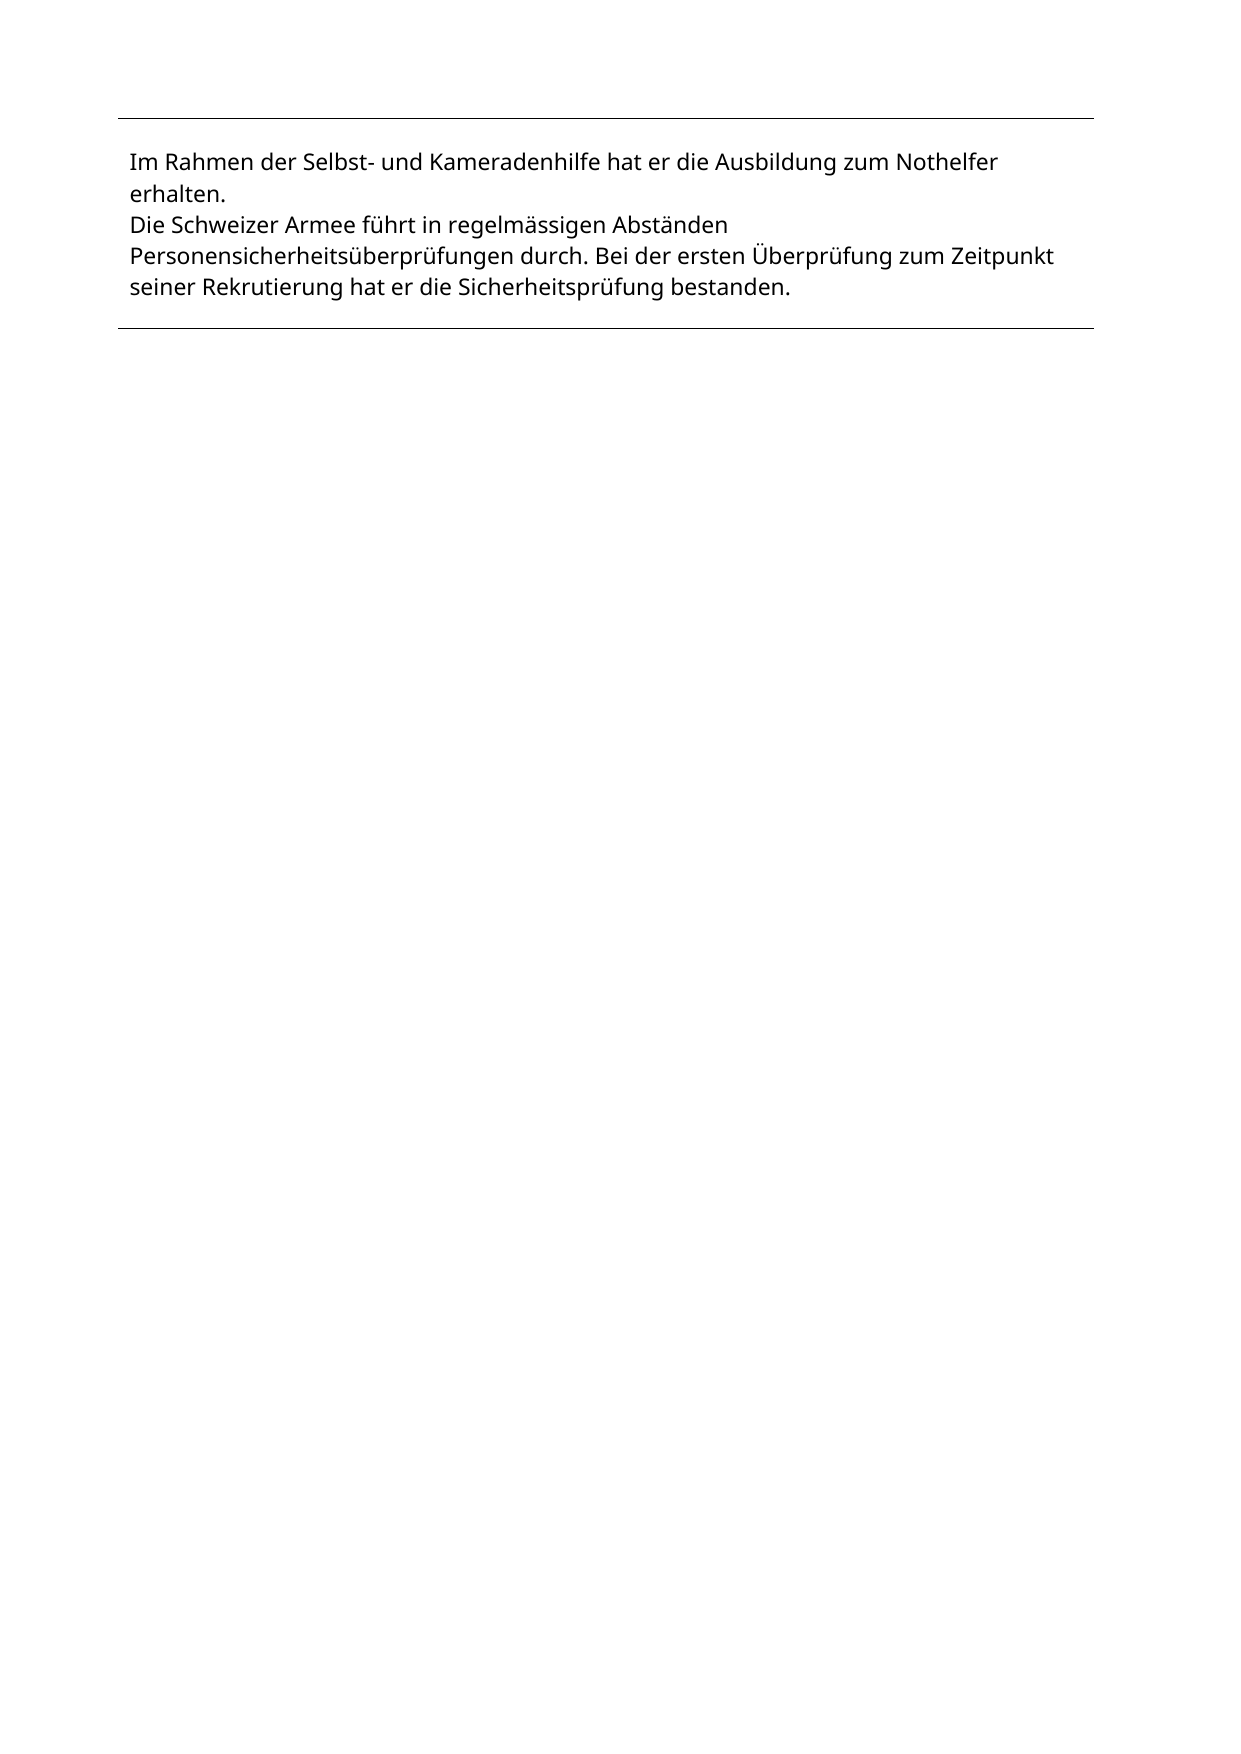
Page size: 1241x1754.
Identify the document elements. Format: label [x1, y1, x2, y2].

table_cell [118, 119, 1094, 327]
